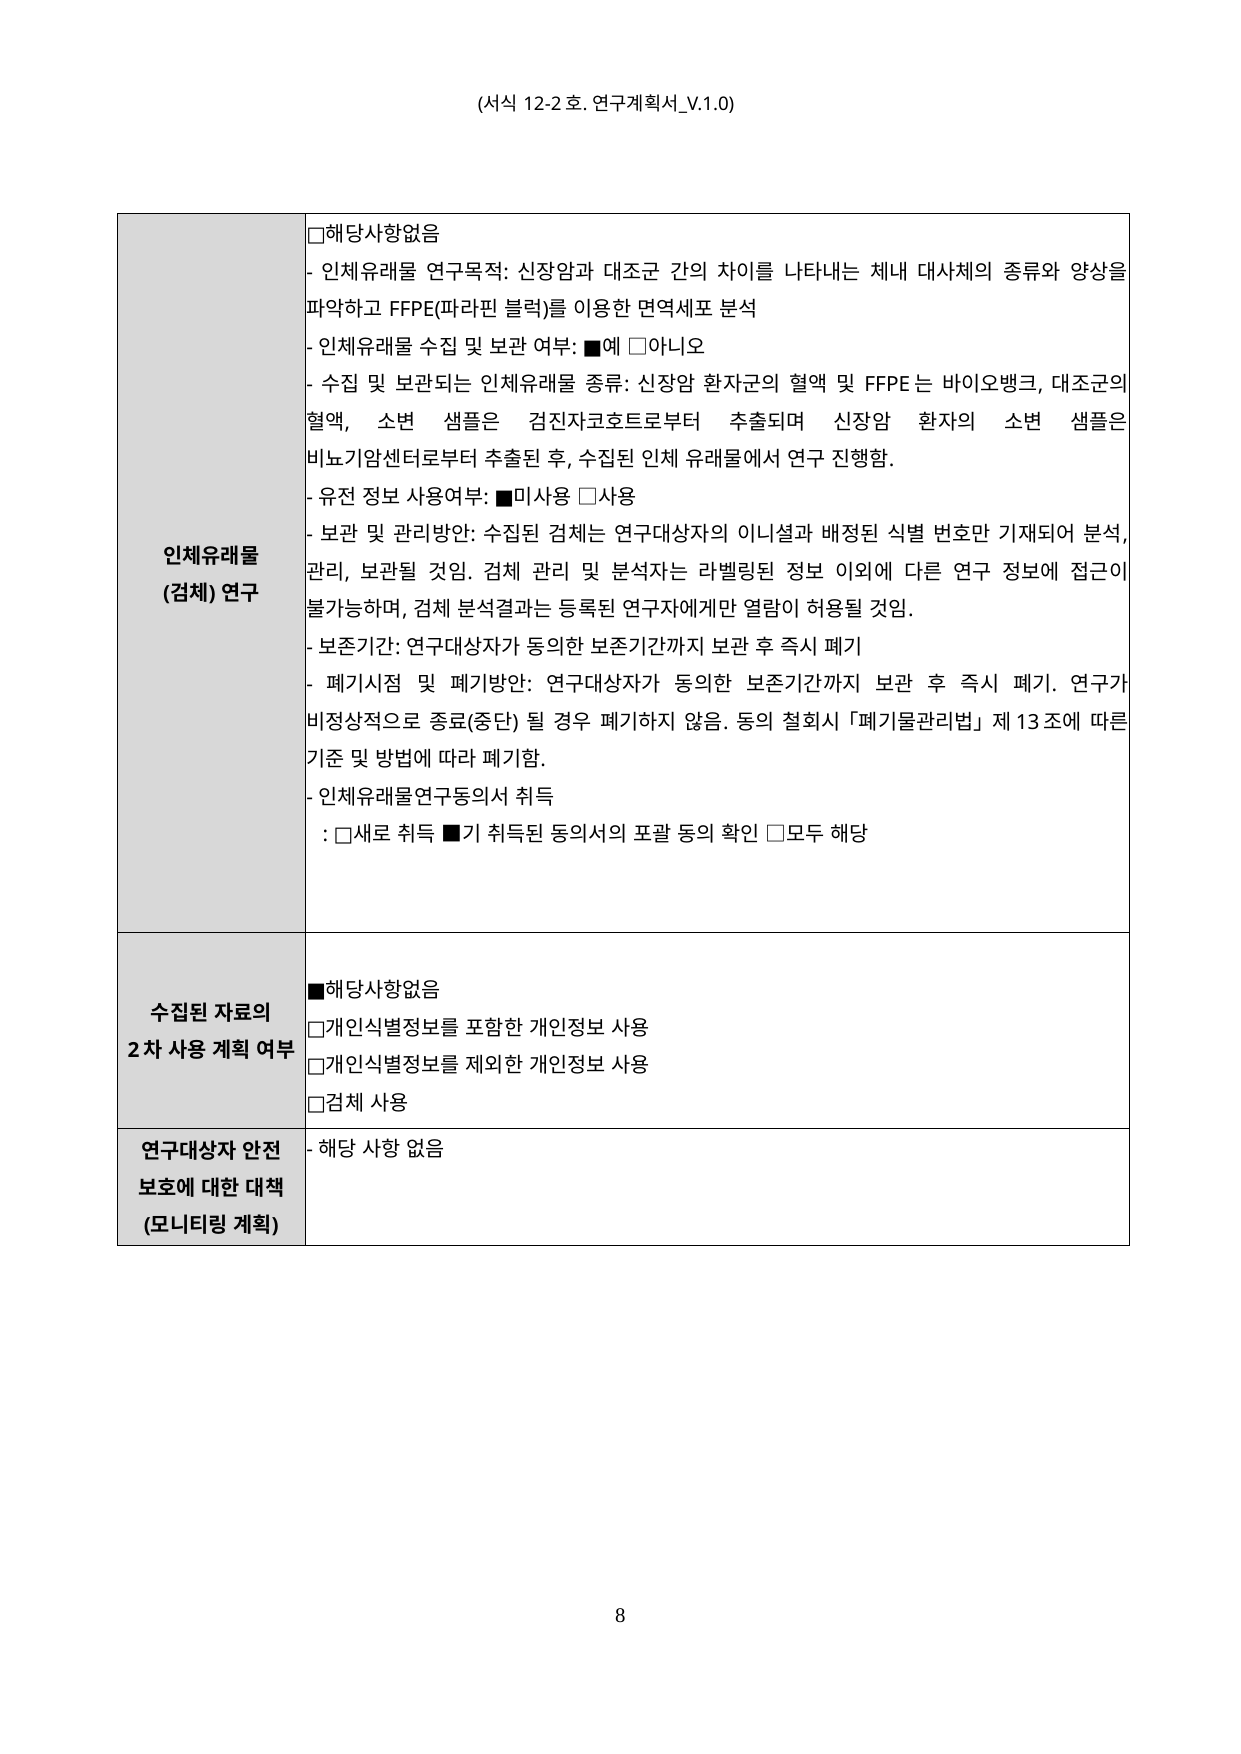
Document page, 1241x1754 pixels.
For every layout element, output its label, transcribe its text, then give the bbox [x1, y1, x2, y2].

table_cell 연구대상자 안전 보호에 대한 대책 (모니티링 계획) [118, 1129, 305, 1245]
table_cell □해당사항없음 - 인체유래물 연구목적: 신장암과 대조군 간의 차이를 나타내는 체내 대사체의 종류와 양상을 파악하고 FFPE(파라핀 블럭)를 이용한 면역세포 분석 - 인체유래물 수집 및 보관 여부: ■예 □아니오 - 수집 및 보관되는 인체유래물 종류: 신장암 환자군의 혈액 및 FFPE는 바이오뱅크, 대조군의 혈액, 소변 샘플은 검진자코호트로부터 추출되며 신장암 환자의 소변 샘플은 비뇨기암센터로부터 추출된 후, 수집된 인체 유래물에서 연구 진행함. - 유전 정보 사용여부: ■미사용 □사용 - 보관 및 관리방안: 수집된 검체는 연구대상자의 이니셜과 배정된 식별 번호만 기재되어 분석, 관리, 보관될 것임. 검체 관리 및 분석자는 라벨링된 정보 이외에 다른 연구 정보에 접근이 불가능하며, 검체 분석결과는 등록된 연구자에게만 열람이 허용될 것임. - 보존기간: 연구대상자가 동의한 보존기간까지 보관 후 즉시 폐기 - 폐기시점 및 폐기방안: 연구대상자가 동의한 보존기간까지 보관 후 즉시 폐기. 연구가 비정상적으로 종료(중단) 될 경우 폐기하지 않음. 동의 철회시 ｢폐기물관리법｣ 제13조에 따른 기준 및 방법에 따라 폐기함. - 인체유래물연구동의서 취득 : □새로 취득 ■기 취득된 동의서의 포괄 동의 확인 □모두 해당 [306, 214, 1129, 932]
table_cell 수집된 자료의 2차 사용 계획 여부 [118, 933, 305, 1128]
table_cell ■해당사항없음 □개인식별정보를 포함한 개인정보 사용 □개인식별정보를 제외한 개인정보 사용 □검체 사용 [306, 933, 1129, 1128]
table_cell - 해당 사항 없음 [306, 1129, 1129, 1245]
table_cell 인체유래물 (검체) 연구 [118, 214, 305, 932]
